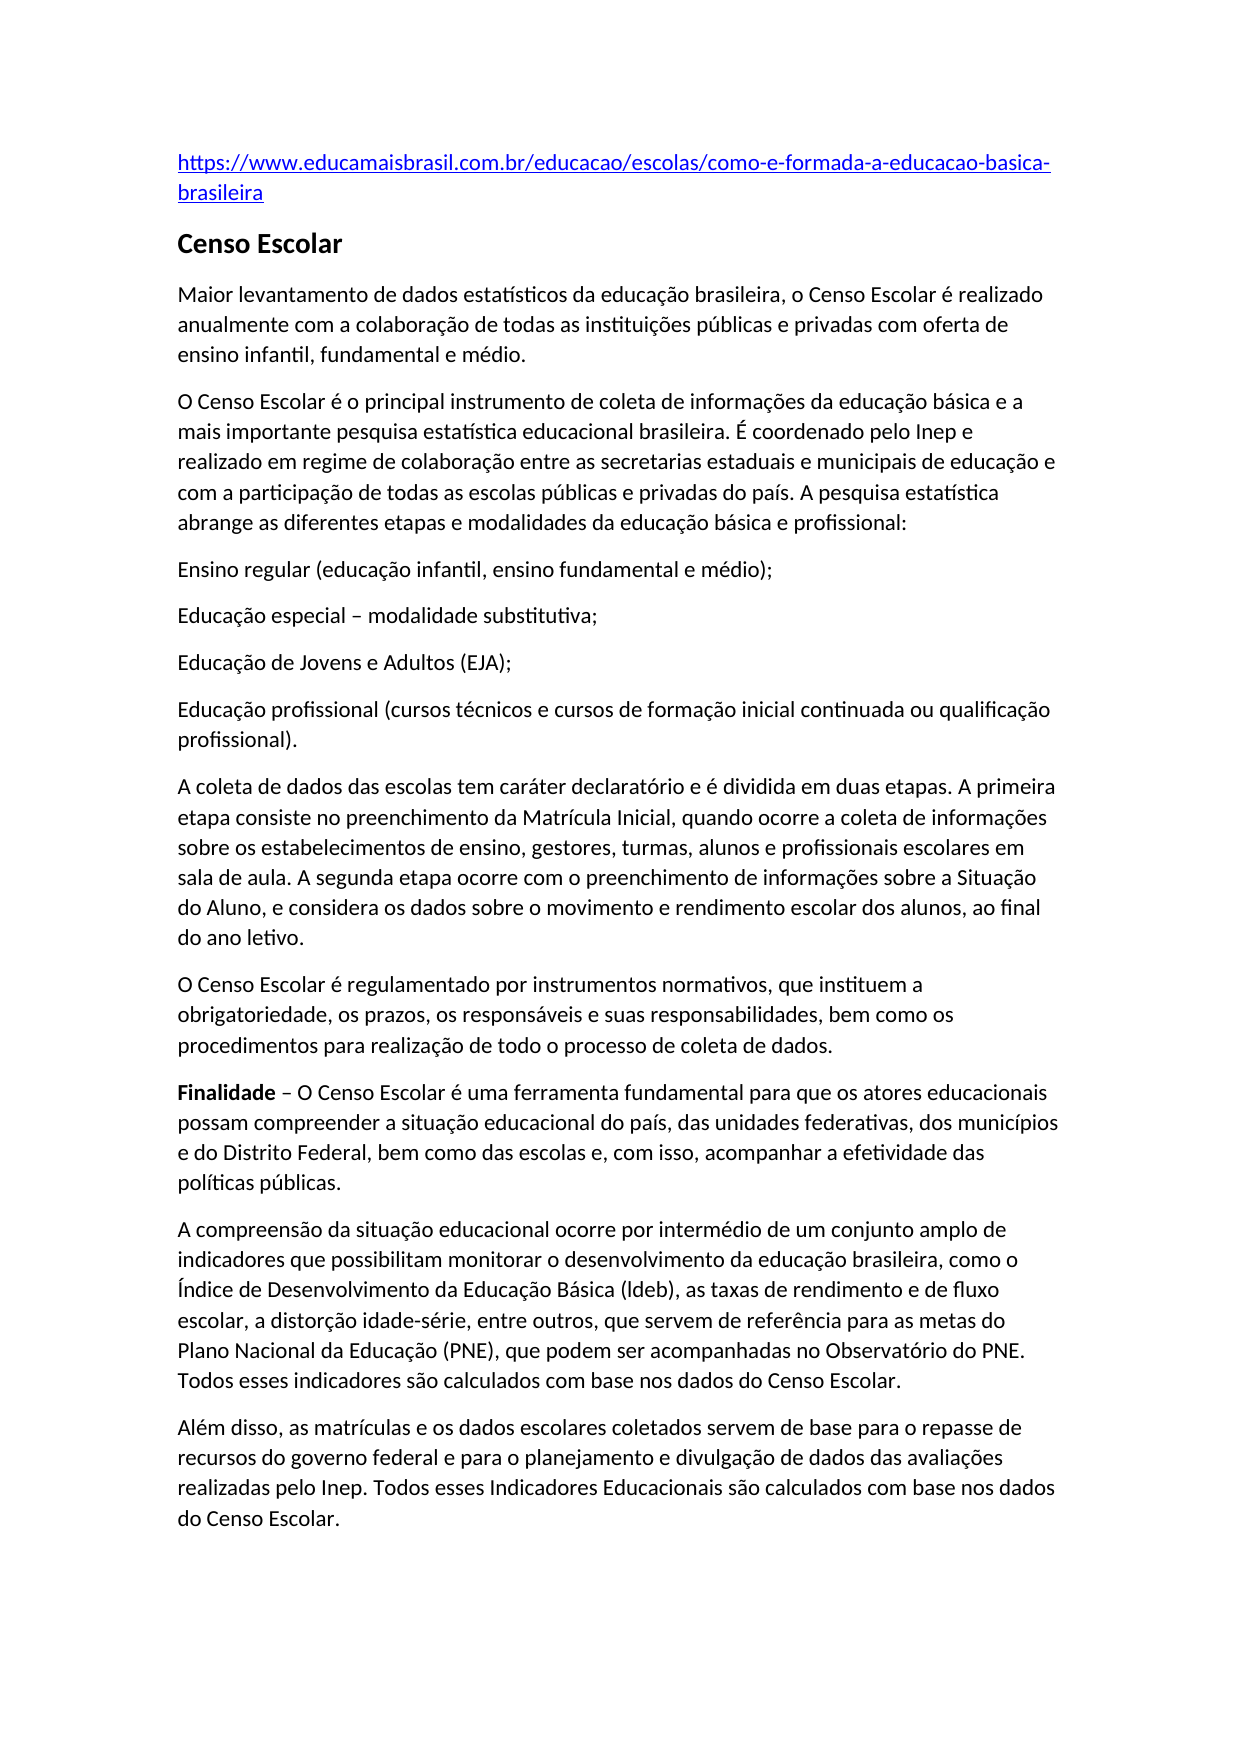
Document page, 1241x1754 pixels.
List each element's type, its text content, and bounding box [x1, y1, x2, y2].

text https://www.educamaisbrasil.com.br/educacao/escolas/como-e-formada-a-educacao-basica-brasileira [177, 148, 1063, 206]
text O Censo Escolar é o principal instrumento de coleta de informações da educação básica e a mais importante pesquisa estatística educacional brasileira. É coordenado pelo Inep e realizado em regime de colaboração entre as secretarias estaduais e municipais de educação e com a participação de todas as escolas públicas e privadas do país. A pesquisa estatística abrange as diferentes etapas e modalidades da educação básica e profissional: [177, 387, 1063, 536]
text Educação profissional (cursos técnicos e cursos de formação inicial continuada ou qualificação profissional). [177, 695, 1063, 754]
text A coleta de dados das escolas tem caráter declaratório e é dividida em duas etapas. A primeira etapa consiste no preenchimento da Matrícula Inicial, quando ocorre a coleta de informações sobre os estabelecimentos de ensino, gestores, turmas, alunos e profissionais escolares em sala de aula. A segunda etapa ocorre com o preenchimento de informações sobre a Situação do Aluno, e considera os dados sobre o movimento e rendimento escolar dos alunos, ao final do ano letivo. [177, 772, 1063, 952]
text Ensino regular (educação infantil, ensino fundamental e médio); [177, 555, 1063, 583]
text Censo Escolar [177, 225, 1063, 260]
text O Censo Escolar é regulamentado por instrumentos normativos, que instituem a obrigatoriedade, os prazos, os responsáveis e suas responsabilidades, bem como os procedimentos para realização de todo o processo de coleta de dados. [177, 970, 1063, 1059]
text Além disso, as matrículas e os dados escolares coletados servem de base para o repasse de recursos do governo federal e para o planejamento e divulgação de dados das avaliações realizadas pelo Inep. Todos esses Indicadores Educacionais são calculados com base nos dados do Censo Escolar. [177, 1413, 1063, 1532]
text Educação de Jovens e Adultos (EJA); [177, 648, 1063, 677]
text Educação especial – modalidade substitutiva; [177, 602, 1063, 630]
text Maior levantamento de dados estatísticos da educação brasileira, o Censo Escolar é realizado anualmente com a colaboração de todas as instituições públicas e privadas com oferta de ensino infantil, fundamental e médio. [177, 280, 1063, 368]
text Finalidade – O Censo Escolar é uma ferramenta fundamental para que os atores educacionais possam compreender a situação educacional do país, das unidades federativas, dos municípios e do Distrito Federal, bem como das escolas e, com isso, acompanhar a efetividade das políticas públicas. [177, 1078, 1063, 1196]
text A compreensão da situação educacional ocorre por intermédio de um conjunto amplo de indicadores que possibilitam monitorar o desenvolvimento da educação brasileira, como o Índice de Desenvolvimento da Educação Básica (ldeb), as taxas de rendimento e de fluxo escolar, a distorção idade-série, entre outros, que servem de referência para as metas do Plano Nacional da Educação (PNE), que podem ser acompanhadas no Observatório do PNE. Todos esses indicadores são calculados com base nos dados do Censo Escolar. [177, 1215, 1063, 1394]
